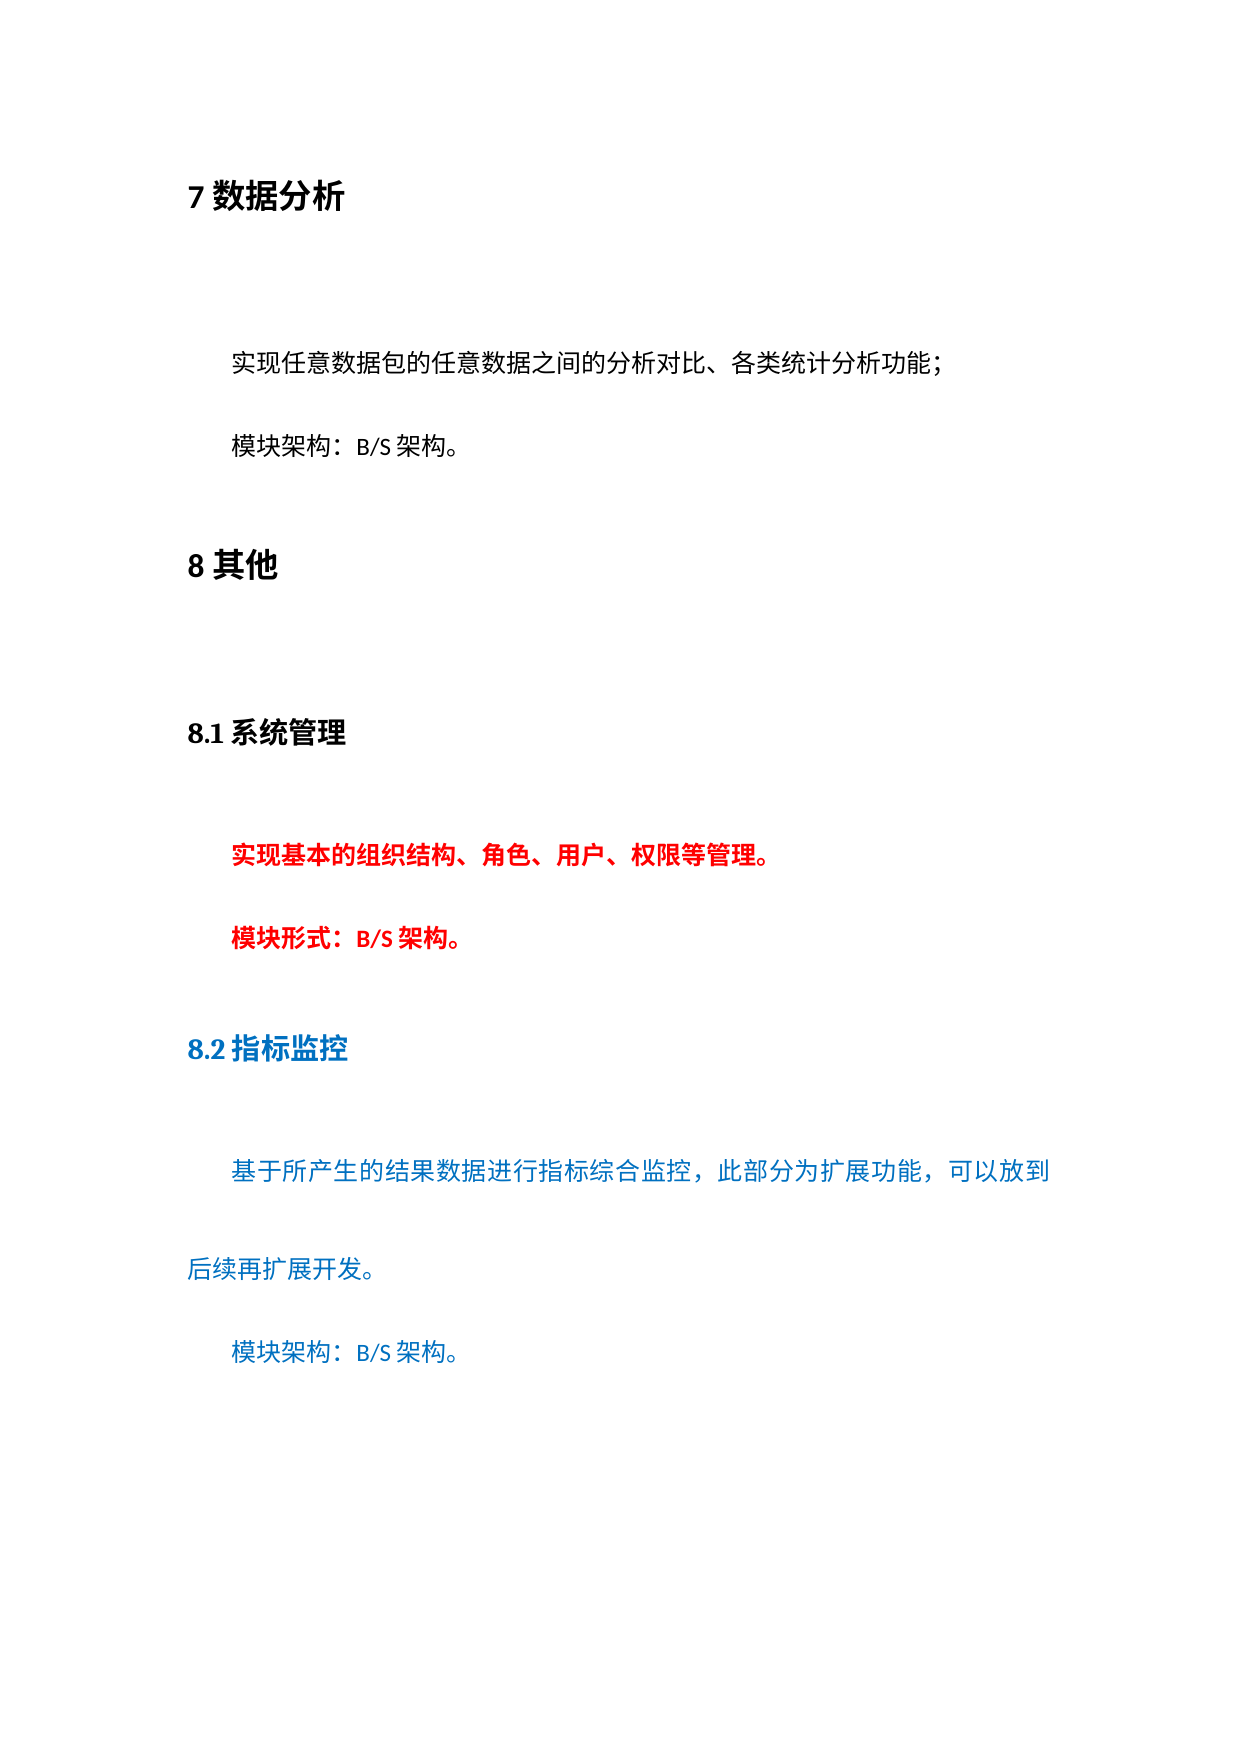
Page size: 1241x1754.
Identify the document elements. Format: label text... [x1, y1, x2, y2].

text 模块形式：B/S架构。 [187, 904, 1053, 969]
text 基于所产生的结果数据进行指标综合监控，此部分为扩展功能，可以放到后续再扩展开发。 [187, 1137, 1053, 1300]
text 实现任意数据包的任意数据之间的分析对比、各类统计分析功能； [187, 329, 1053, 394]
text 模块架构：B/S架构。 [187, 1318, 1053, 1383]
text 实现基本的组织结构、角色、用户、权限等管理。 [187, 821, 1053, 886]
text 模块架构：B/S架构。 [187, 412, 1053, 477]
subtitle 8.1 系统管理 [187, 698, 1053, 763]
subtitle 8 其他 [187, 531, 1053, 596]
subtitle 8.2 指标监控 [187, 1014, 1053, 1079]
subtitle 7 数据分析 [187, 162, 1053, 227]
